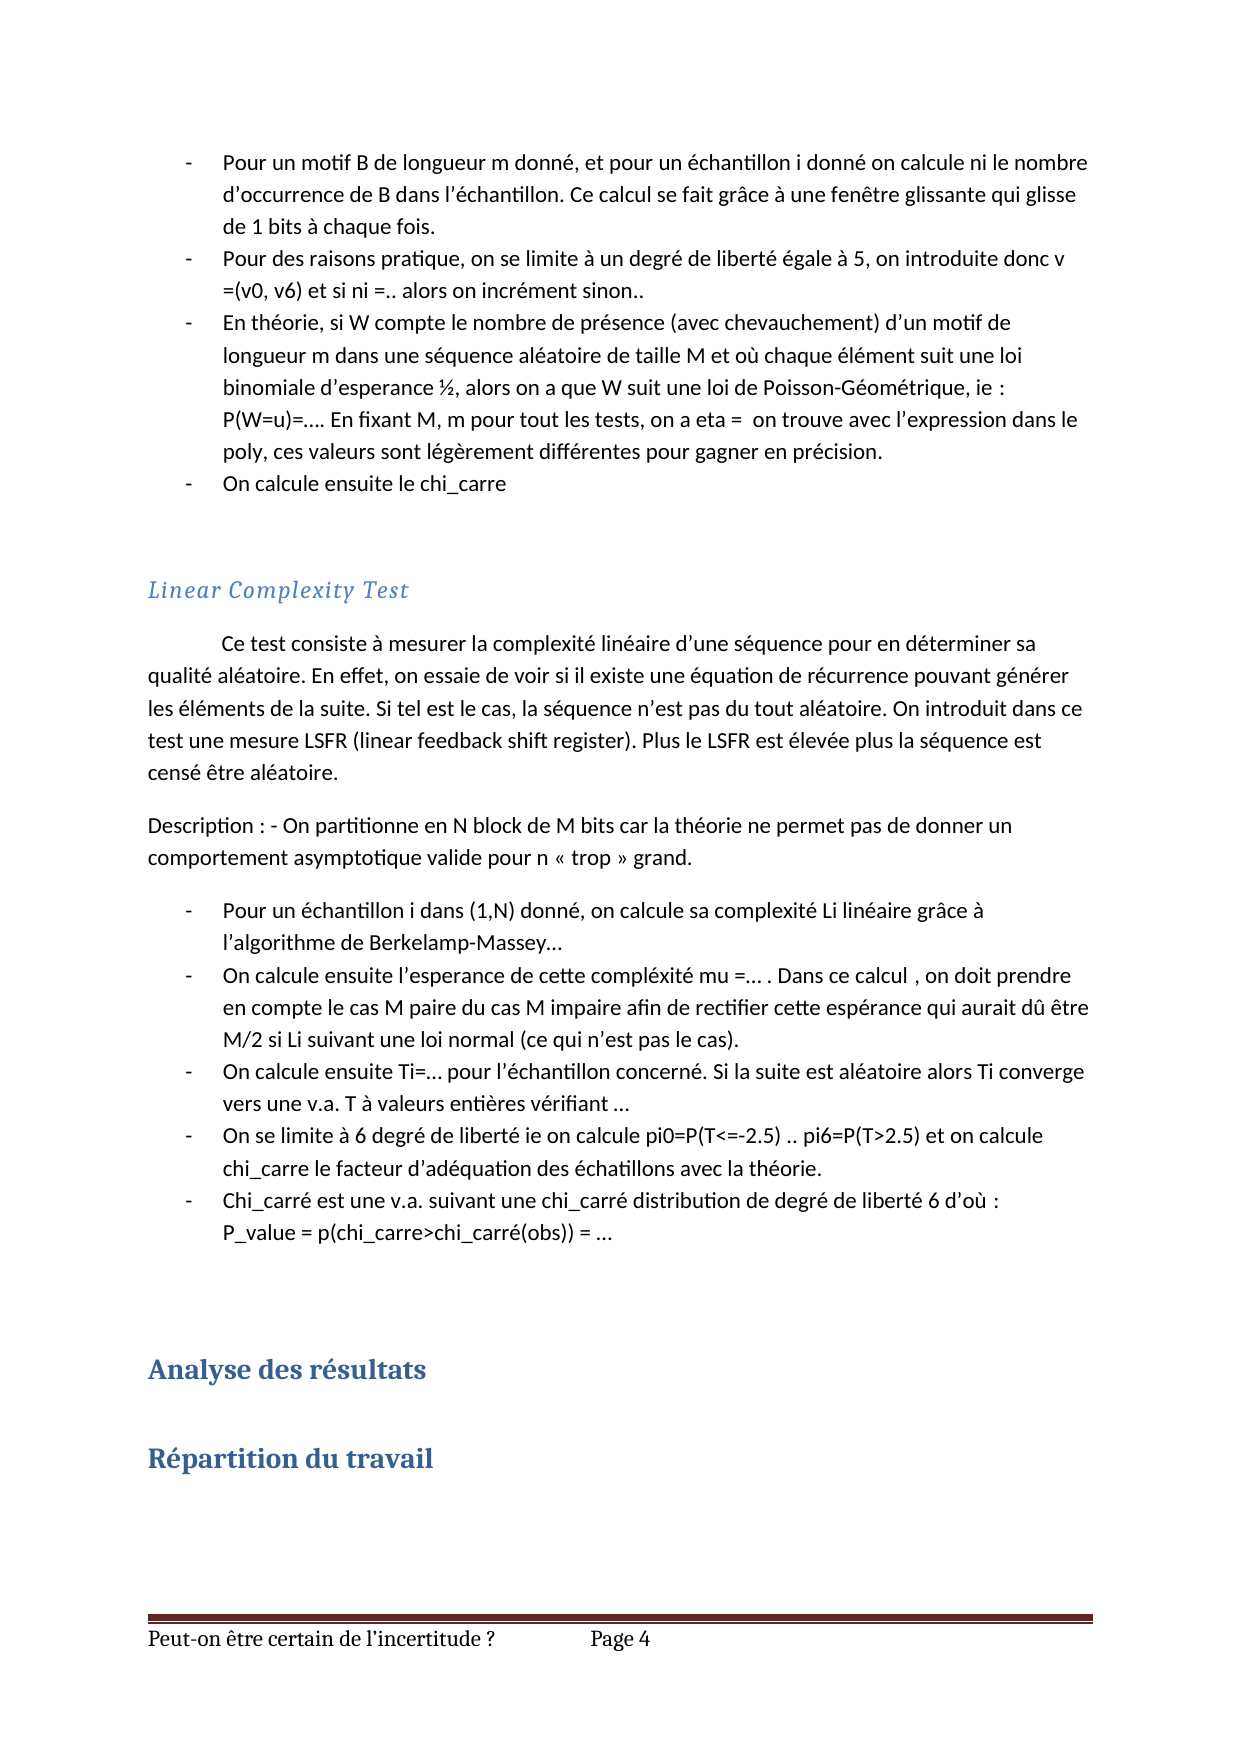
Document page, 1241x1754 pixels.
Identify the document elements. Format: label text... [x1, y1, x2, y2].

list Chi_carré est une v.a. suivant une chi_carré distribution de degré de liberté 6 d’où : [185, 1186, 1093, 1214]
subtitle Analyse des résultats [148, 1353, 1093, 1387]
list On calcule ensuite Ti=… pour l’échantillon concerné. Si la suite est aléatoire alors Ti converge vers une v.a. T à valeurs entières vérifiant … [185, 1057, 1093, 1117]
list Pour un échantillon i dans (1,N) donné, on calcule sa complexité Li linéaire grâce à l’algorithme de Berkelamp-Massey… [185, 896, 1093, 957]
list P_value = p(chi_carre>chi_carré(obs)) = … [223, 1218, 1093, 1246]
list On calcule ensuite le chi_carre [185, 469, 1093, 497]
text Ce test consiste à mesurer la complexité linéaire d’une séquence pour en déterminer sa qualité aléatoire. En effet, on essaie de voir si il existe une équation de récurrence pouvant générer les éléments de la suite. Si tel est le cas, la séquence n’est pas du tout aléatoire. On introduit dans ce test une mesure LSFR (linear feedback shift register). Plus le LSFR est élevée plus la séquence est censé être aléatoire. [148, 629, 1093, 786]
subtitle Linear Complexity Test [148, 576, 1093, 604]
list On se limite à 6 degré de liberté ie on calcule pi0=P(T<=-2.5) .. pi6=P(T>2.5) et on calcule chi_carre le facteur d’adéquation des échatillons avec la théorie. [185, 1122, 1093, 1182]
list On calcule ensuite l’esperance de cette compléxité mu =… . Dans ce calcul , on doit prendre en compte le cas M paire du cas M impaire afin de rectifier cette espérance qui aurait dû être M/2 si Li suivant une loi normal (ce qui n’est pas le cas). [185, 961, 1093, 1053]
list En théorie, si W compte le nombre de présence (avec chevauchement) d’un motif de longueur m dans une séquence aléatoire de taille M et où chaque élément suit une loi binomiale d’esperance ½, alors on a que W suit une loi de Poisson-Géométrique, ie : P(W=u)=…. En fixant M, m pour tout les tests, on a eta = on trouve avec l’expression dans le poly, ces valeurs sont légèrement différentes pour gagner en précision. [185, 308, 1093, 465]
text Description : - On partitionne en N block de M bits car la théorie ne permet pas de donner un comportement asymptotique valide pour n « trop » grand. [148, 811, 1093, 871]
list Pour un motif B de longueur m donné, et pour un échantillon i donné on calcule ni le nombre d’occurrence de B dans l’échantillon. Ce calcul se fait grâce à une fenêtre glissante qui glisse de 1 bits à chaque fois. [185, 148, 1093, 240]
subtitle Répartition du travail [148, 1442, 1093, 1476]
list Pour des raisons pratique, on se limite à un degré de liberté égale à 5, on introduite donc v =(v0, v6) et si ni =.. alors on incrément sinon.. [185, 244, 1093, 304]
